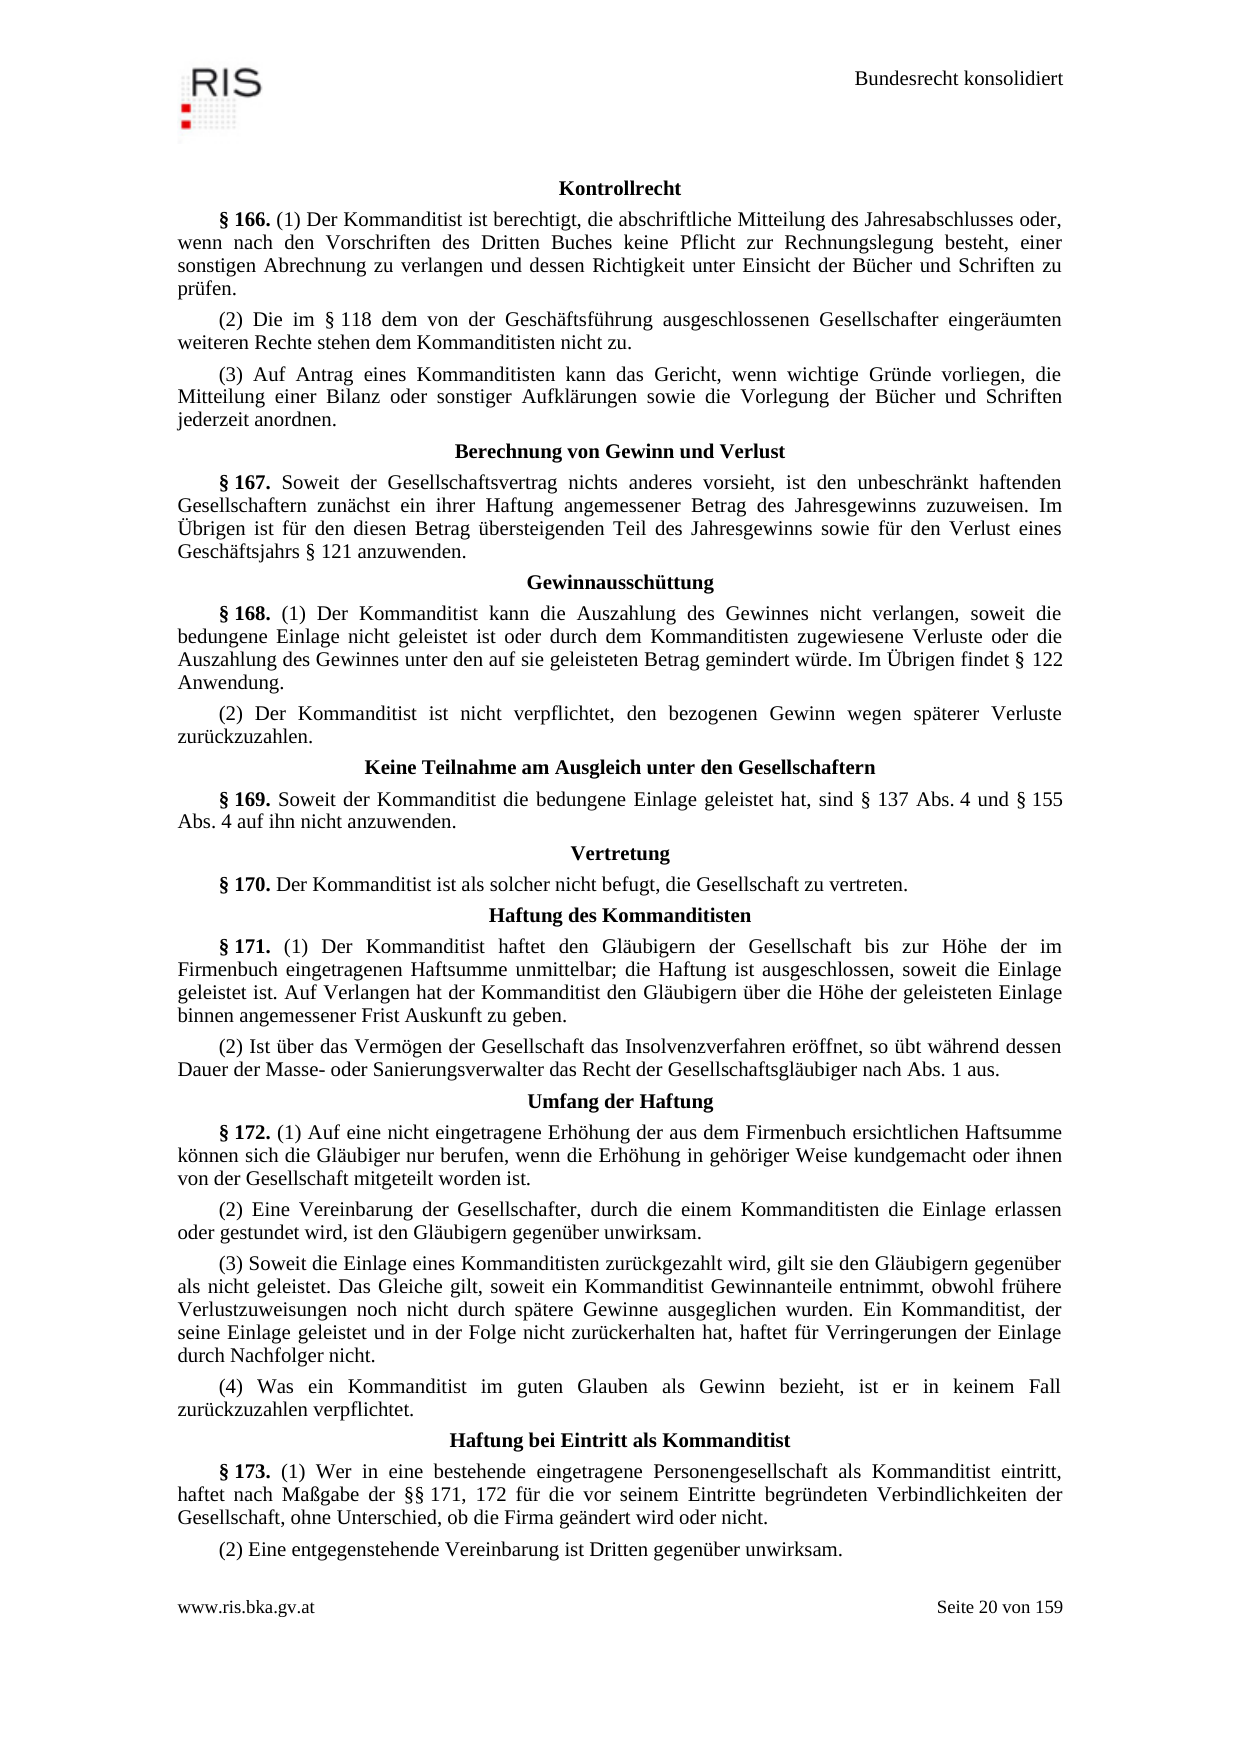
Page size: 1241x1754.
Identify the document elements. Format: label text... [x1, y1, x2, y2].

text (3) Auf Antrag eines Kommanditisten kann das Gericht, wenn wichtige Gründe vorliegen, die Mitteilung einer Bilanz oder sonstiger Aufklärungen sowie die Vorlegung der Bücher und Schriften jederzeit anordnen. [177, 363, 1063, 431]
text § 169. Soweit der Kommanditist die bedungene Einlage geleistet hat, sind § 137 Abs. 4 und § 155 Abs. 4 auf ihn nicht anzuwenden. [177, 788, 1063, 833]
text (2) Ist über das Vermögen der Gesellschaft das Insolvenzverfahren eröffnet, so übt während dessen Dauer der Masse- oder Sanierungsverwalter das Recht der Gesellschaftsgläubiger nach Abs. 1 aus. [177, 1036, 1063, 1081]
picture [177, 57, 264, 144]
text Umfang der Haftung [177, 1090, 1063, 1113]
text § 166. (1) Der Kommanditist ist berechtigt, die abschriftliche Mitteilung des Jahresabschlusses oder, wenn nach den Vorschriften des Dritten Buches keine Pflicht zur Rechnungslegung besteht, einer sonstigen Abrechnung zu verlangen und dessen Richtigkeit unter Einsicht der Bücher und Schriften zu prüfen. [177, 208, 1063, 300]
text § 168. (1) Der Kommanditist kann die Auszahlung des Gewinnes nicht verlangen, soweit die bedungene Einlage nicht geleistet ist oder durch dem Kommanditisten zugewiesene Verluste oder die Auszahlung des Gewinnes unter den auf sie geleisteten Betrag gemindert würde. Im Übrigen findet § 122 Anwendung. [177, 602, 1063, 694]
text Keine Teilnahme am Ausgleich unter den Gesellschaftern [177, 756, 1063, 779]
text (2) Die im § 118 dem von der Geschäftsführung ausgeschlossenen Gesellschafter eingeräumten weiteren Rechte stehen dem Kommanditisten nicht zu. [177, 308, 1063, 354]
text Haftung des Kommanditisten [177, 904, 1063, 927]
text § 171. (1) Der Kommanditist haftet den Gläubigern der Gesellschaft bis zur Höhe der im Firmenbuch eingetragenen Haftsumme unmittelbar; die Haftung ist ausgeschlossen, soweit die Einlage geleistet ist. Auf Verlangen hat der Kommanditist den Gläubigern über die Höhe der geleisteten Einlage binnen angemessener Frist Auskunft zu geben. [177, 936, 1063, 1027]
text (2) Eine entgegenstehende Vereinbarung ist Dritten gegenüber unwirksam. [177, 1538, 1063, 1561]
text Haftung bei Eintritt als Kommanditist [177, 1429, 1063, 1452]
text (2) Der Kommanditist ist nicht verpflichtet, den bezogenen Gewinn wegen späterer Verluste zurückzuzahlen. [177, 702, 1063, 748]
text § 172. (1) Auf eine nicht eingetragene Erhöhung der aus dem Firmenbuch ersichtlichen Haftsumme können sich die Gläubiger nur berufen, wenn die Erhöhung in gehöriger Weise kundgemacht oder ihnen von der Gesellschaft mitgeteilt worden ist. [177, 1121, 1063, 1190]
text § 167. Soweit der Gesellschaftsvertrag nichts anderes vorsieht, ist den unbeschränkt haftenden Gesellschaftern zunächst ein ihrer Haftung angemessener Betrag des Jahresgewinns zuzuweisen. Im Übrigen ist für den diesen Betrag übersteigenden Teil des Jahresgewinns sowie für den Verlust eines Geschäftsjahrs § 121 anzuwenden. [177, 471, 1063, 563]
text § 170. Der Kommanditist ist als solcher nicht befugt, die Gesellschaft zu vertreten. [177, 873, 1063, 896]
text Kontrollrecht [177, 177, 1063, 200]
text § 173. (1) Wer in eine bestehende eingetragene Personengesellschaft als Kommanditist eintritt, haftet nach Maßgabe der §§ 171, 172 für die vor seinem Eintritte begründeten Verbindlichkeiten der Gesellschaft, ohne Unterschied, ob die Firma geändert wird oder nicht. [177, 1461, 1063, 1529]
text (4) Was ein Kommanditist im guten Glauben als Gewinn bezieht, ist er in keinem Fall zurückzuzahlen verpflichtet. [177, 1375, 1063, 1421]
text Berechnung von Gewinn und Verlust [177, 440, 1063, 463]
text Gewinnausschüttung [177, 571, 1063, 594]
text (3) Soweit die Einlage eines Kommanditisten zurückgezahlt wird, gilt sie den Gläubigern gegenüber als nicht geleistet. Das Gleiche gilt, soweit ein Kommanditist Gewinnanteile entnimmt, obwohl frühere Verlustzuweisungen noch nicht durch spätere Gewinne ausgeglichen wurden. Ein Kommanditist, der seine Einlage geleistet und in der Folge nicht zurückerhalten hat, haftet für Verringerungen der Einlage durch Nachfolger nicht. [177, 1252, 1063, 1367]
text (2) Eine Vereinbarung der Gesellschafter, durch die einem Kommanditisten die Einlage erlassen oder gestundet wird, ist den Gläubigern gegenüber unwirksam. [177, 1198, 1063, 1244]
text Vertretung [177, 842, 1063, 865]
